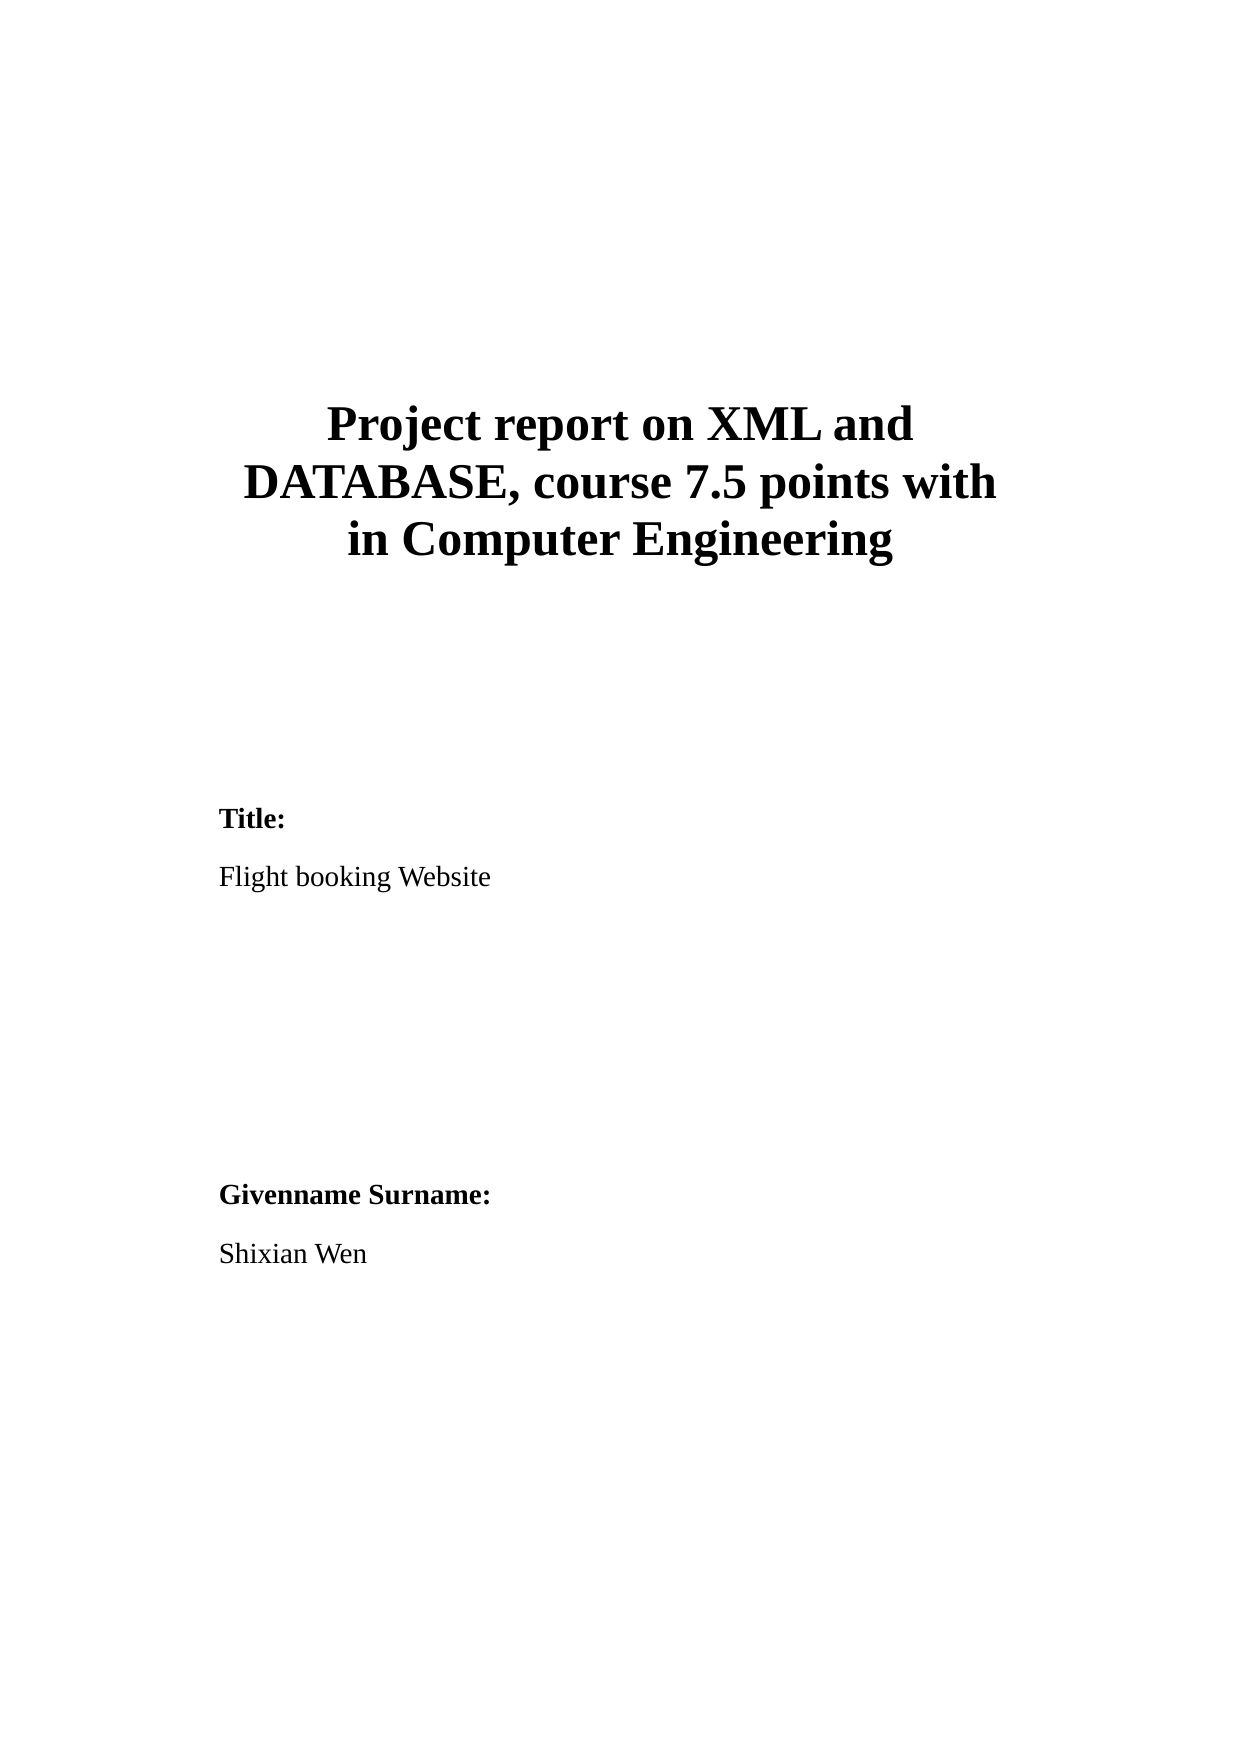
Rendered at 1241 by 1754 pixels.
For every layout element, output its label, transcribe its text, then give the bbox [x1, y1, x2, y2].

text Shixian Wen [218, 1236, 1022, 1269]
text Flight booking Website [218, 859, 1022, 893]
text Title: [218, 801, 1022, 834]
text Givenname Surname: [218, 1177, 1022, 1211]
text Project report on XML and DATABASE, course 7.5 points with in Computer Engineering [218, 394, 1022, 567]
